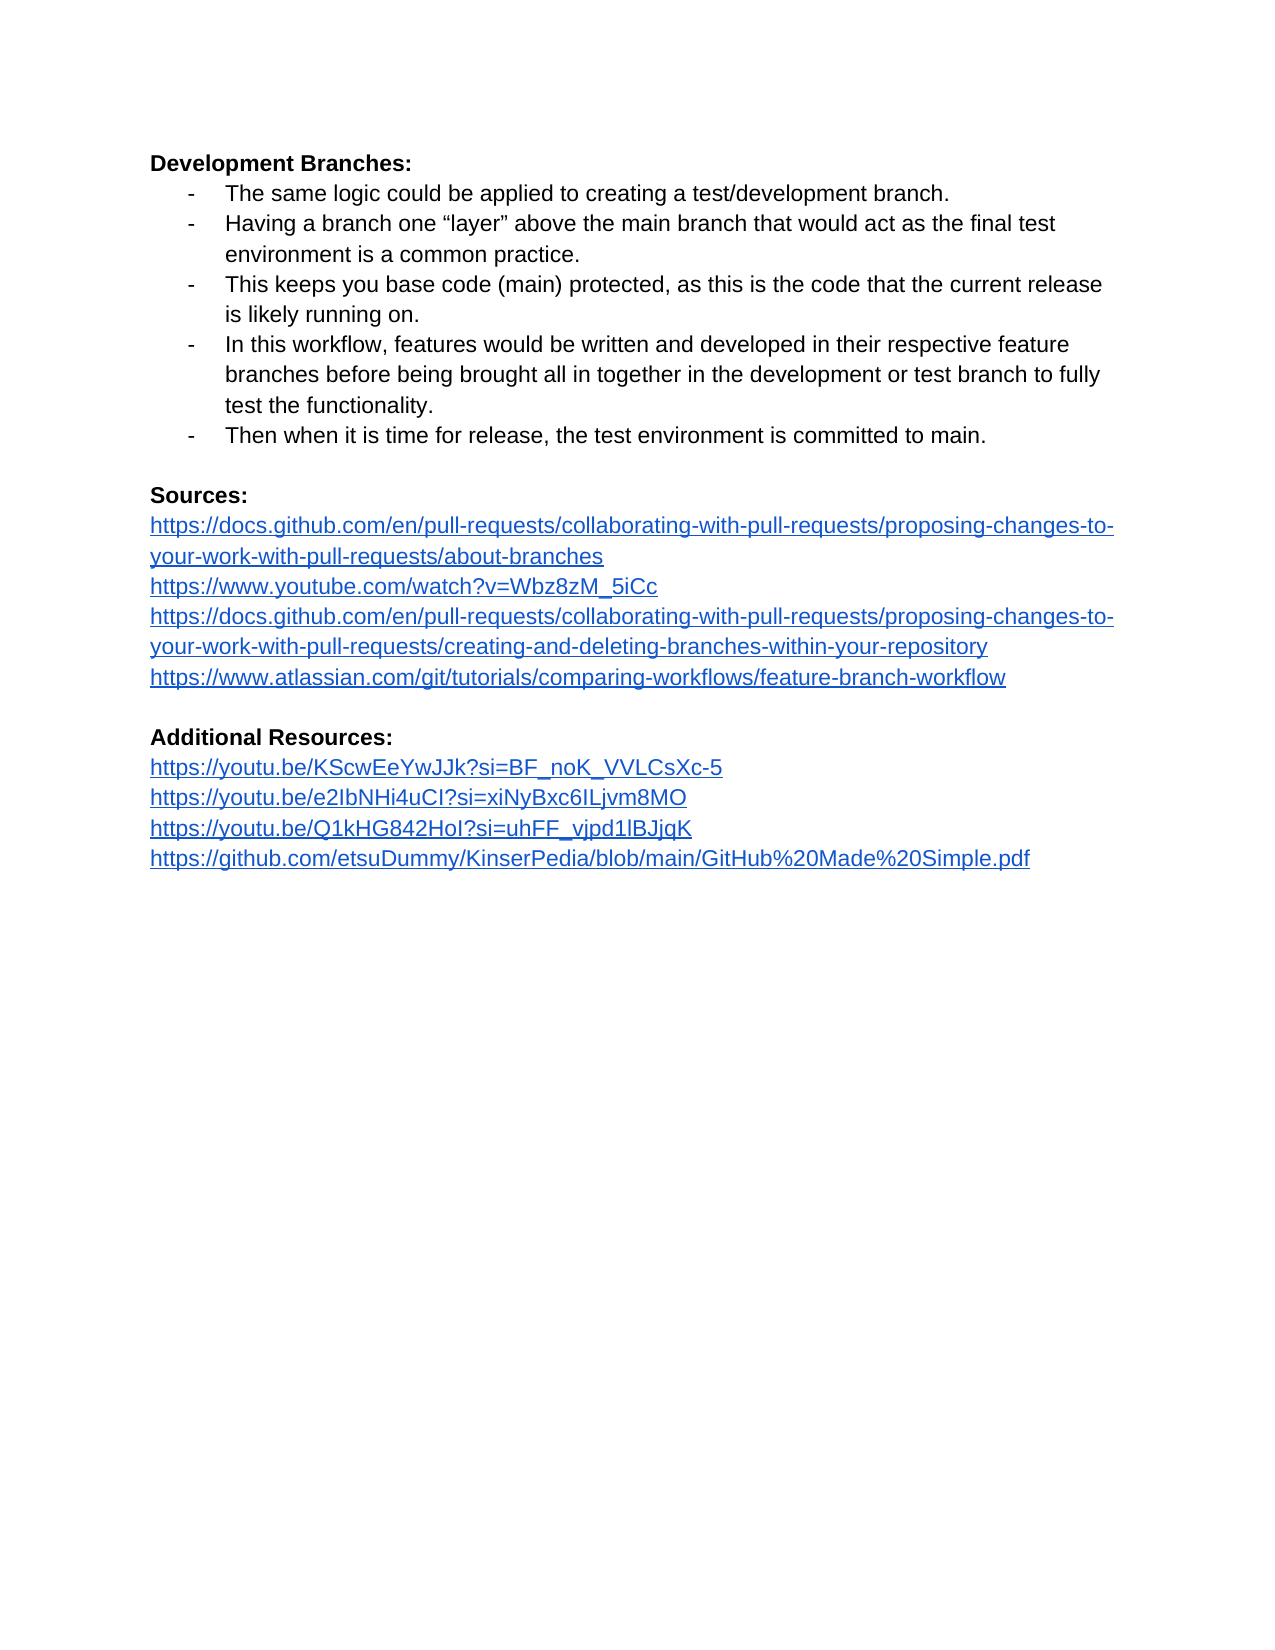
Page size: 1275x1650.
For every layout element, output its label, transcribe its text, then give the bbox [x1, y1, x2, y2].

list In this workflow, features would be written and developed in their respective feature branches before being brought all in together in the development or test branch to fully test the functionality. [187, 331, 1125, 418]
text Development Branches: [150, 150, 1125, 176]
text Additional Resources: [150, 724, 1125, 750]
text https://youtu.be/Q1kHG842HoI?si=uhFF_vjpd1lBJjqK [150, 814, 1125, 841]
text https://docs.github.com/en/pull-requests/collaborating-with-pull-requests/proposing-changes-to-your-work-with-pull-requests/about-branches [150, 512, 1125, 569]
list The same logic could be applied to creating a test/development branch. [187, 180, 1125, 207]
list Then when it is time for release, the test environment is committed to main. [187, 422, 1125, 448]
text Sources: [150, 482, 1125, 509]
text https://youtu.be/KScwEeYwJJk?si=BF_noK_VVLCsXc-5 [150, 754, 1125, 781]
text https://docs.github.com/en/pull-requests/collaborating-with-pull-requests/proposing-changes-to-your-work-with-pull-requests/creating-and-deleting-branches-within-your-repository [150, 603, 1125, 660]
list Having a branch one “layer” above the main branch that would act as the final test environment is a common practice. [187, 210, 1125, 267]
text https://www.youtube.com/watch?v=Wbz8zM_5iCc [150, 573, 1125, 599]
text https://youtu.be/e2IbNHi4uCI?si=xiNyBxc6ILjvm8MO [150, 784, 1125, 811]
text https://github.com/etsuDummy/KinserPedia/blob/main/GitHub%20Made%20Simple.pdf [150, 845, 1125, 871]
text https://www.atlassian.com/git/tutorials/comparing-workflows/feature-branch-workflow [150, 663, 1125, 690]
list This keeps you base code (main) protected, as this is the code that the current release is likely running on. [187, 271, 1125, 327]
